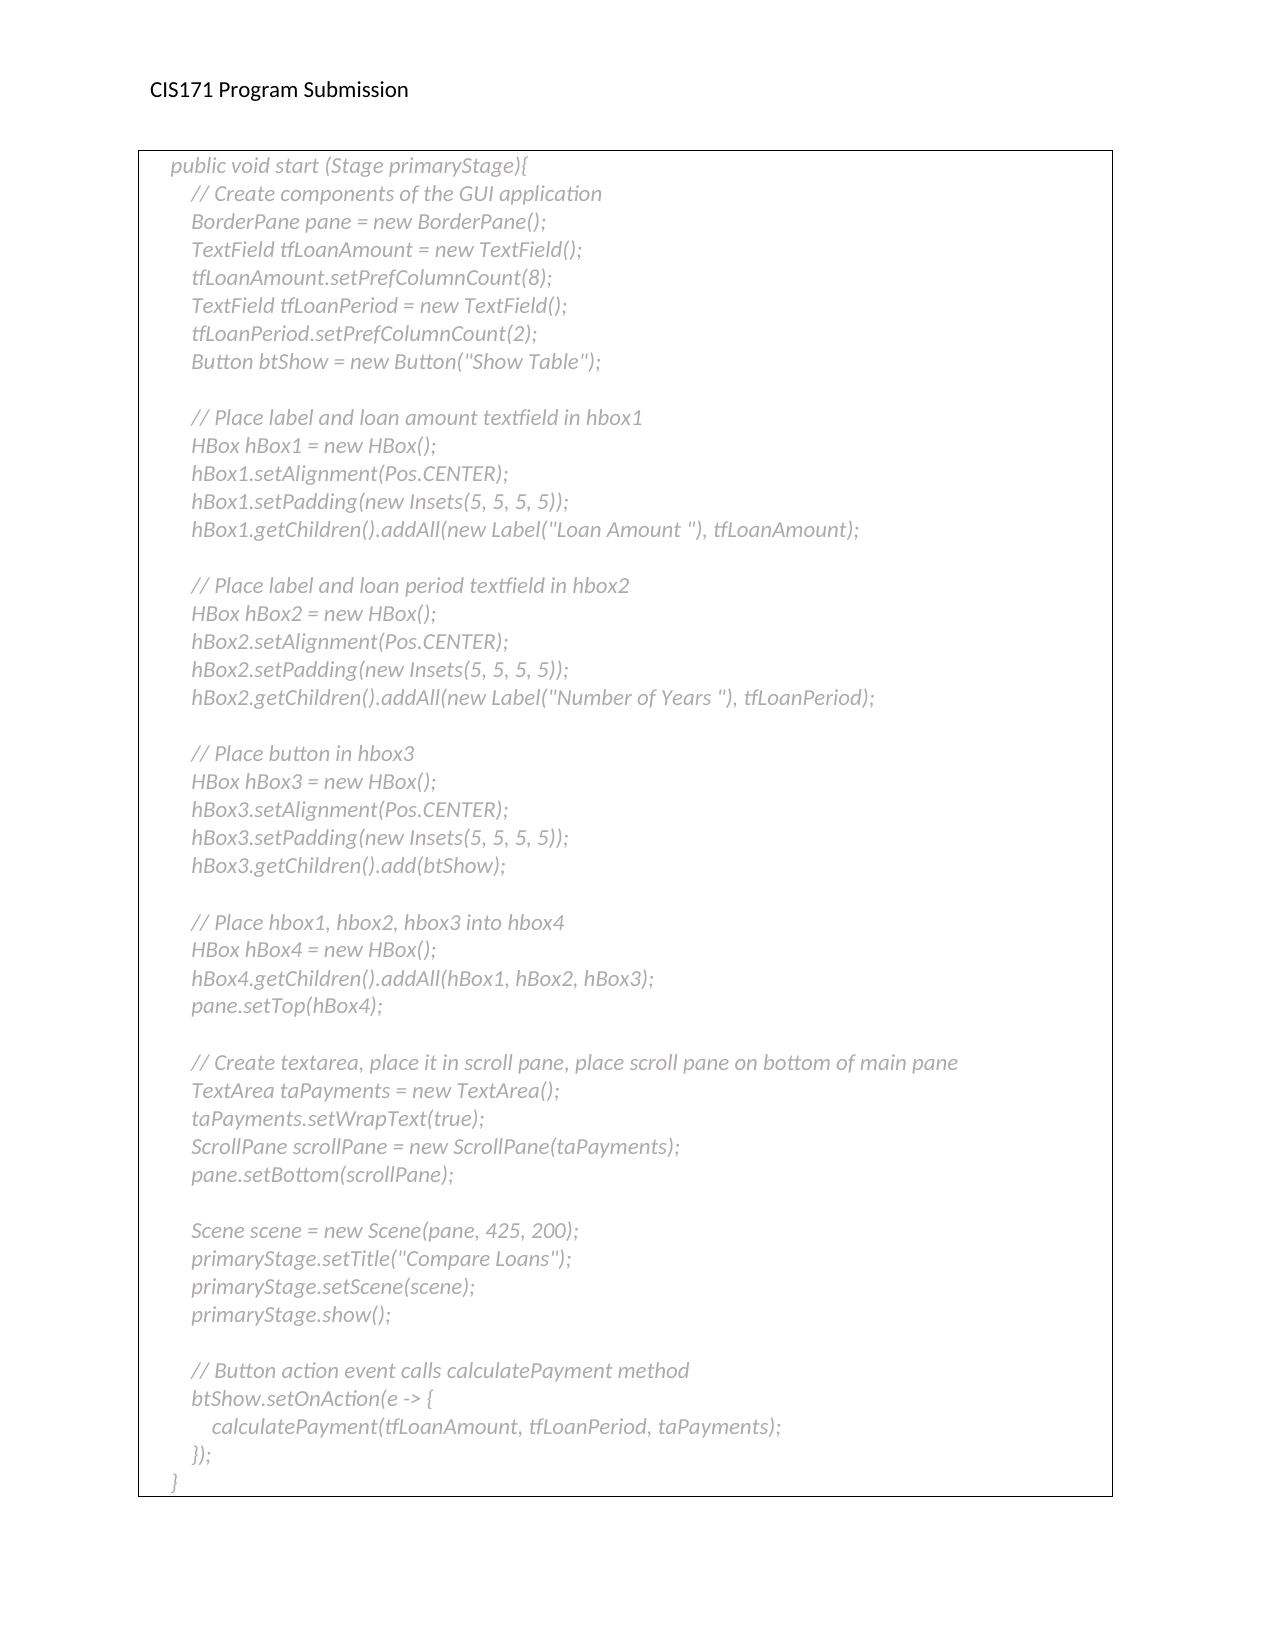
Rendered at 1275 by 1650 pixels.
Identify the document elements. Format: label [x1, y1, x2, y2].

table_cell [139, 151, 1112, 1496]
